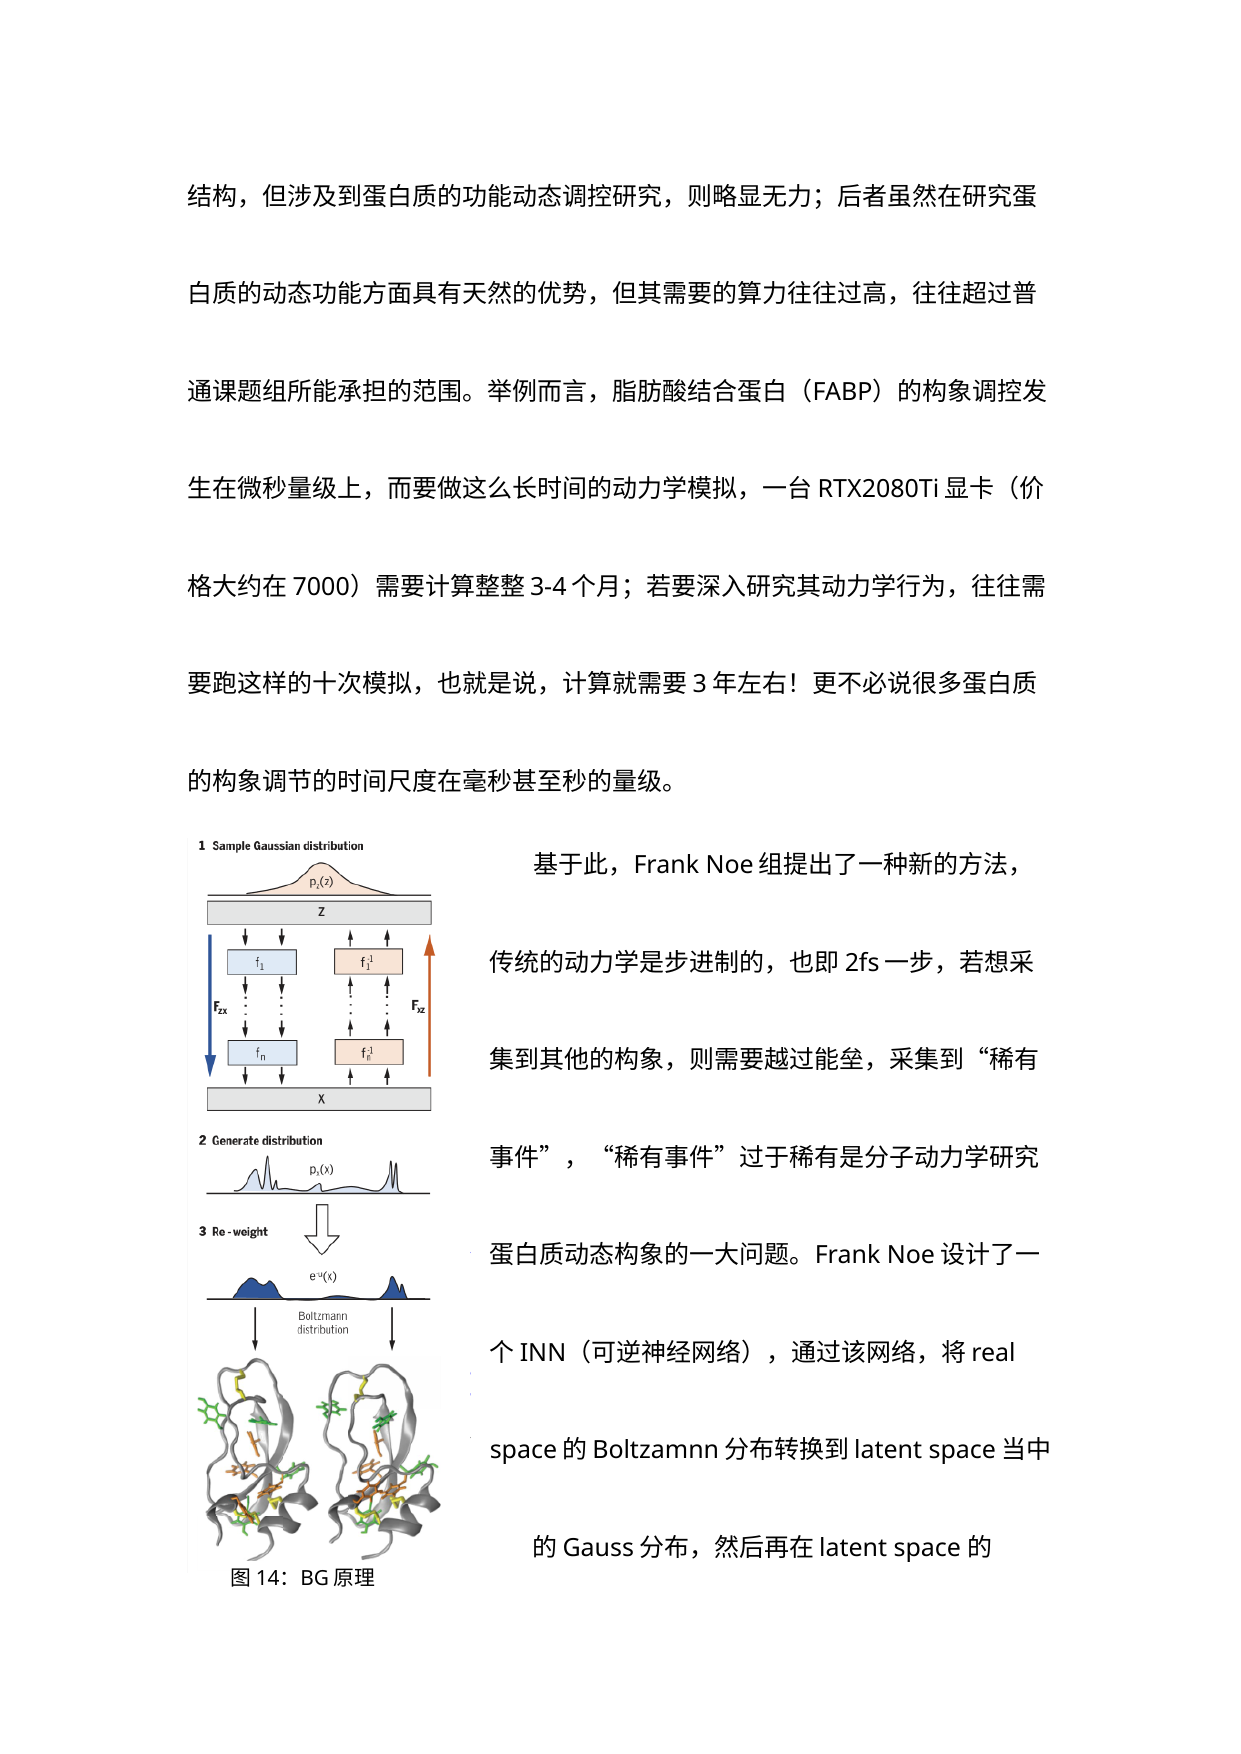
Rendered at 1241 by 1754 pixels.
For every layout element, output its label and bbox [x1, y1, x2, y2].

picture [187, 835, 471, 1573]
text [187, 830, 1053, 1578]
text [187, 162, 1053, 812]
